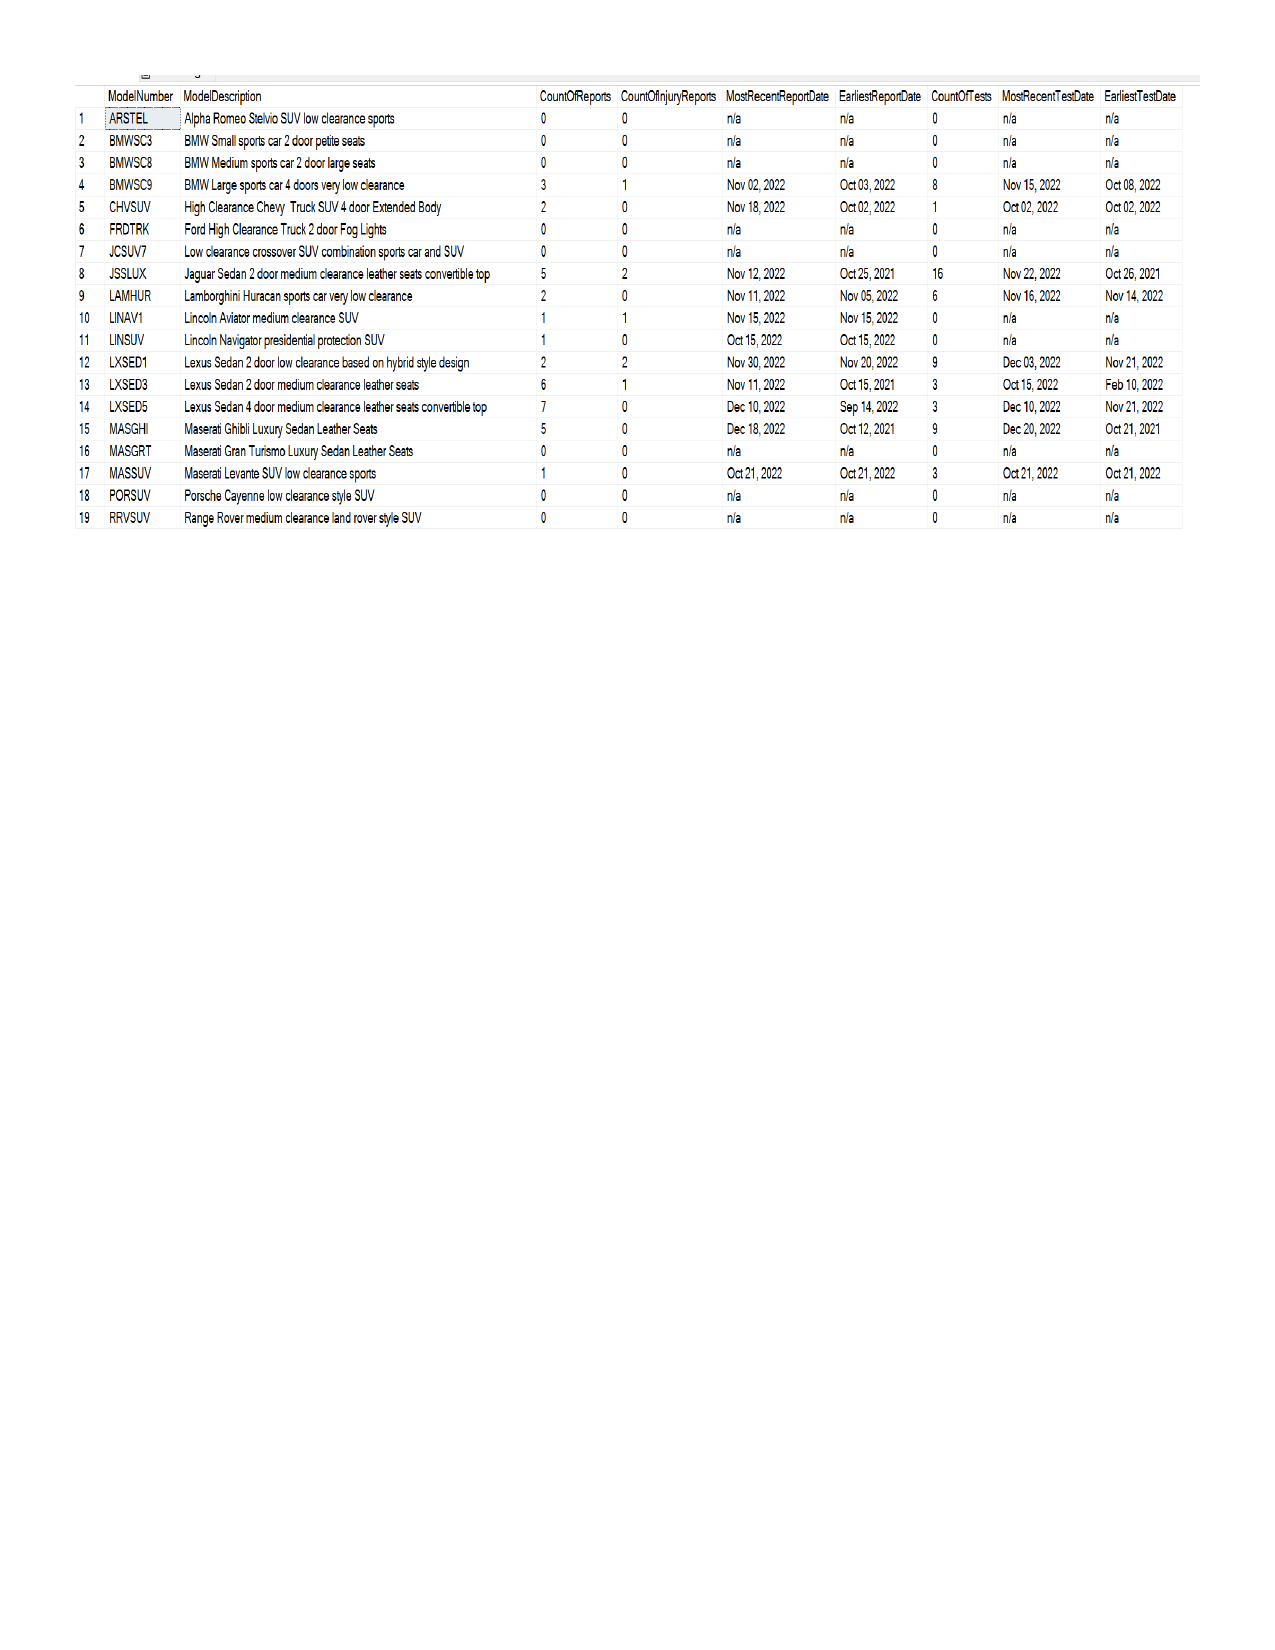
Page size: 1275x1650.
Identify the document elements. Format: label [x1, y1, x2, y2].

picture [75, 75, 1200, 566]
